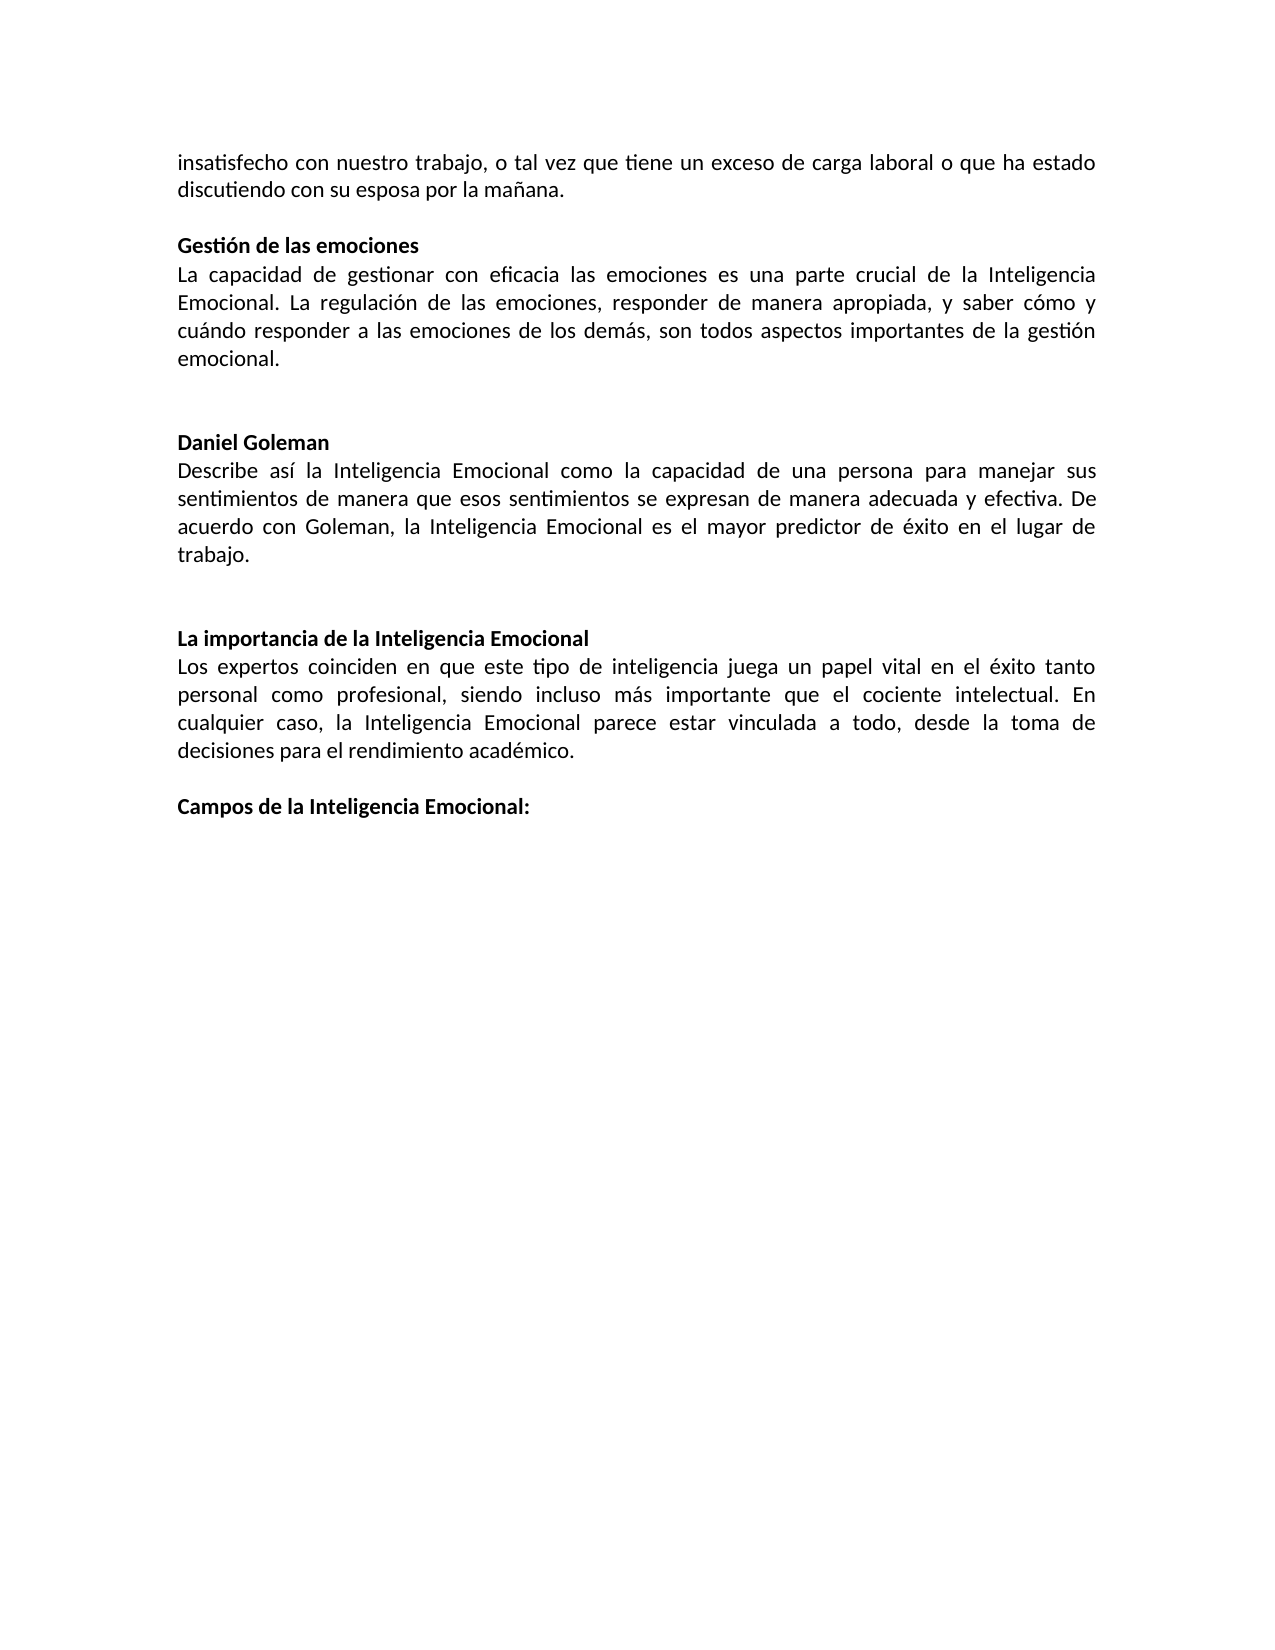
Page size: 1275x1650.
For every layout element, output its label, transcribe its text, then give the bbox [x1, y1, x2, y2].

text Describe así la Inteligencia Emocional como la capacidad de una persona para manejar sus sentimientos de manera que esos sentimientos se expresan de manera adecuada y efectiva. De acuerdo con Goleman, la Inteligencia Emocional es el mayor predictor de éxito en el lugar de trabajo. [177, 456, 1098, 568]
text Daniel Goleman [177, 428, 1098, 456]
text Gestión de las emociones [177, 232, 1098, 260]
text Los expertos coinciden en que este tipo de inteligencia juega un papel vital en el éxito tanto personal como profesional, siendo incluso más importante que el cociente intelectual. En cualquier caso, la Inteligencia Emocional parece estar vinculada a todo, desde la toma de decisiones para el rendimiento académico. [177, 652, 1098, 764]
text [177, 148, 1098, 204]
text La importancia de la Inteligencia Emocional [177, 624, 1098, 652]
text La capacidad de gestionar con eficacia las emociones es una parte crucial de la Inteligencia Emocional. La regulación de las emociones, responder de manera apropiada, y saber cómo y cuándo responder a las emociones de los demás, son todos aspectos importantes de la gestión emocional. [177, 260, 1098, 372]
text Campos de la Inteligencia Emocional: [177, 792, 1098, 820]
